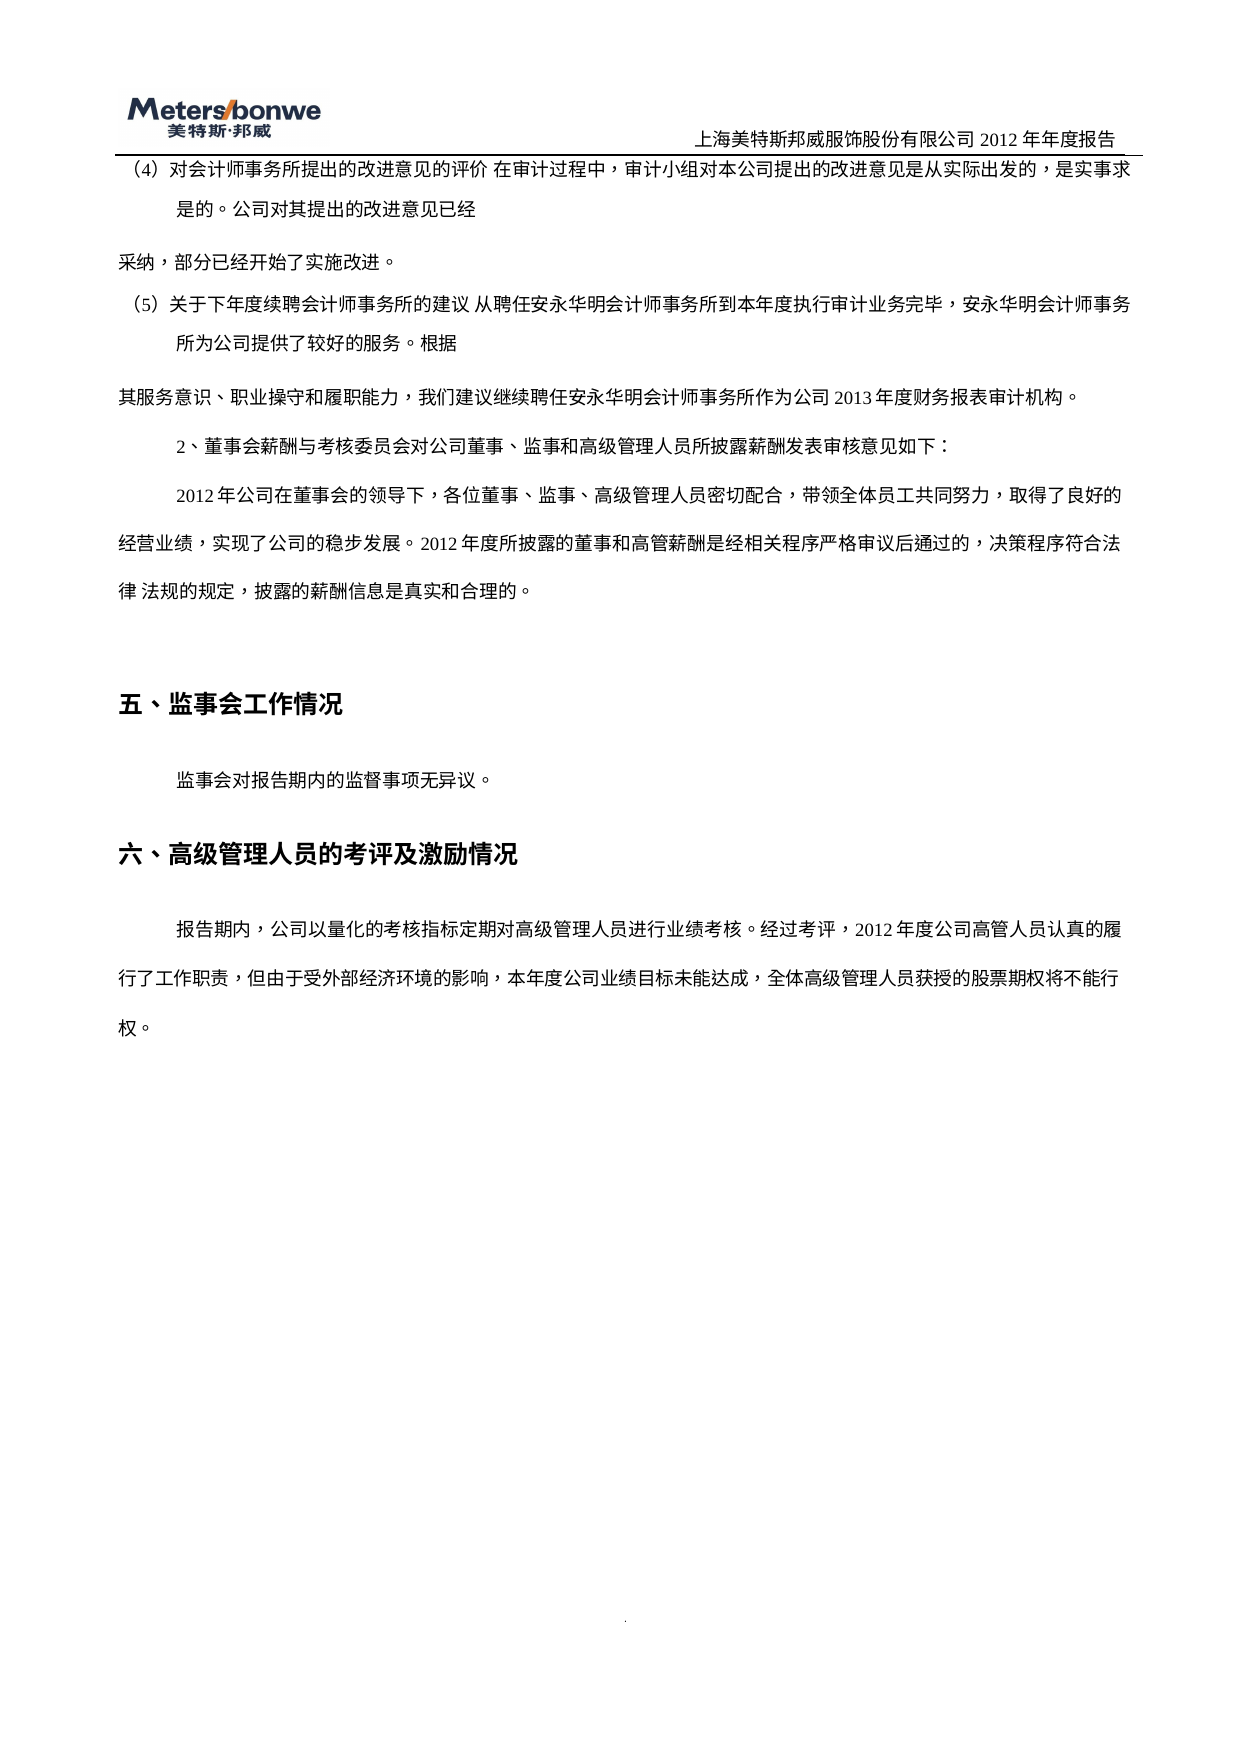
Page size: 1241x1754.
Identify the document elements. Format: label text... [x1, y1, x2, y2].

subtitle 六、高级管理人员的考评及激励情况 [118, 837, 1138, 871]
text 2012年公司在董事会的领导下，各位董事、监事、高级管理人员密切配合，带领全体员工共同努力，取得了良好的 经营业绩，实现了公司的稳步发展。2012年度所披露的董事和高管薪酬是经相关程序严格审议后通过的，决策程序符合法律 法规的规定，披露的薪酬信息是真实和合理的。 [118, 482, 1123, 604]
text 报告期内，公司以量化的考核指标定期对高级管理人员进行业绩考核。经过考评，2012年度公司高管人员认真的履 行了工作职责，但由于受外部经济环境的影响，本年度公司业绩目标未能达成，全体高级管理人员获授的股票期权将不能行 权。 [118, 917, 1122, 1040]
text 2、董事会薪酬与考核委员会对公司董事、监事和高级管理人员所披露薪酬发表审核意见如下： [176, 433, 1138, 459]
text 其服务意识、职业操守和履职能力，我们建议继续聘任安永华明会计师事务所作为公司2013年度财务报表审计机构。 [118, 384, 1138, 409]
text 监事会对报告期内的监督事项无异议。 [176, 767, 1138, 792]
picture [118, 88, 330, 147]
text （4）对会计师事务所提出的改进意见的评价 在审计过程中，审计小组对本公司提出的改进意见是从实际出发的，是实事求是的。公司对其提出的改进意见已经 [123, 156, 1138, 222]
subtitle 五、监事会工作情况 [118, 687, 1138, 721]
text 采纳，部分已经开始了实施改进。 [118, 249, 1138, 275]
text （5）关于下年度续聘会计师事务所的建议 从聘任安永华明会计师事务所到本年度执行审计业务完毕，安永华明会计师事务所为公司提供了较好的服务。根据 [123, 291, 1138, 356]
